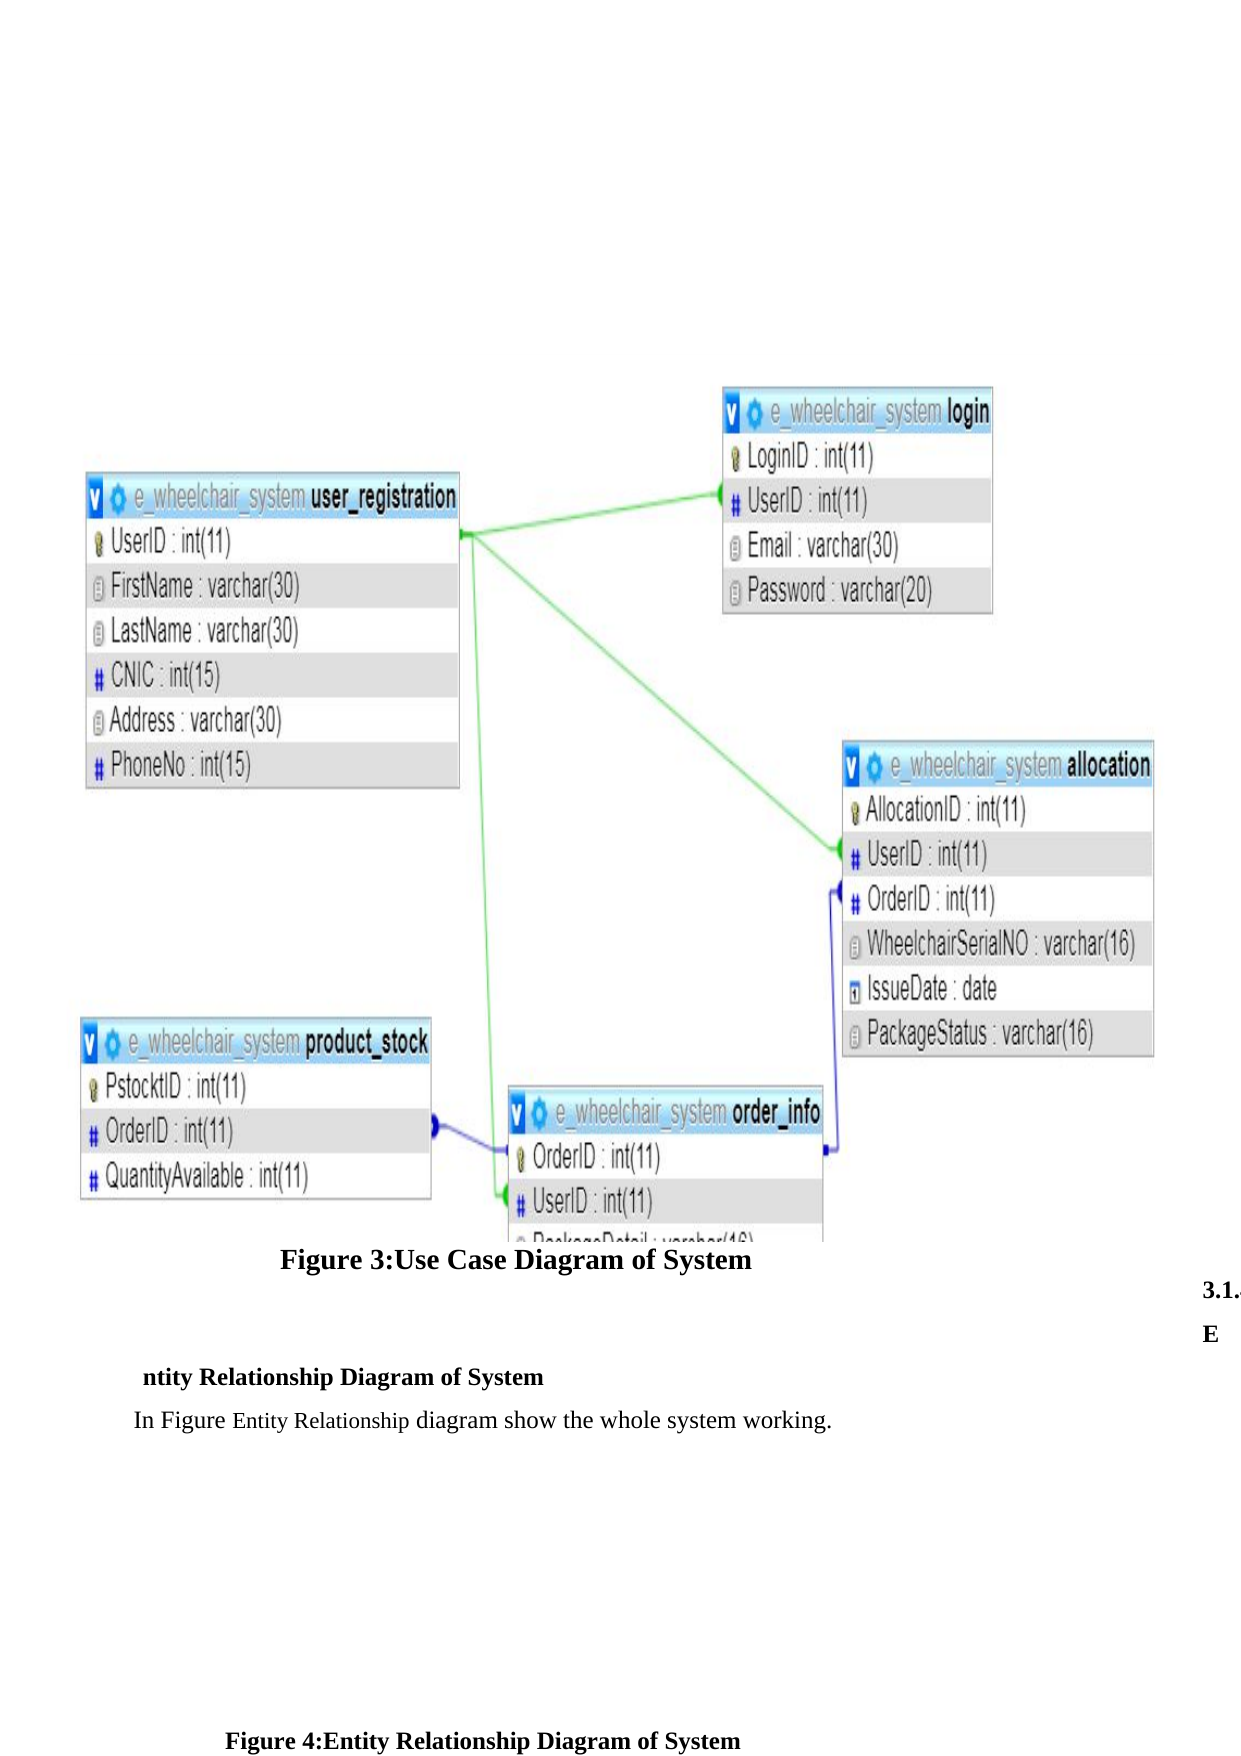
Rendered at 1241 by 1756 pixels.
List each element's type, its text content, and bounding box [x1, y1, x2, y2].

picture [66, 353, 1175, 1339]
text In Figure Entity Relationship diagram show the whole system working. [133, 1406, 1226, 1434]
subtitle Entity Relationship Diagram of System [143, 1276, 1226, 1391]
